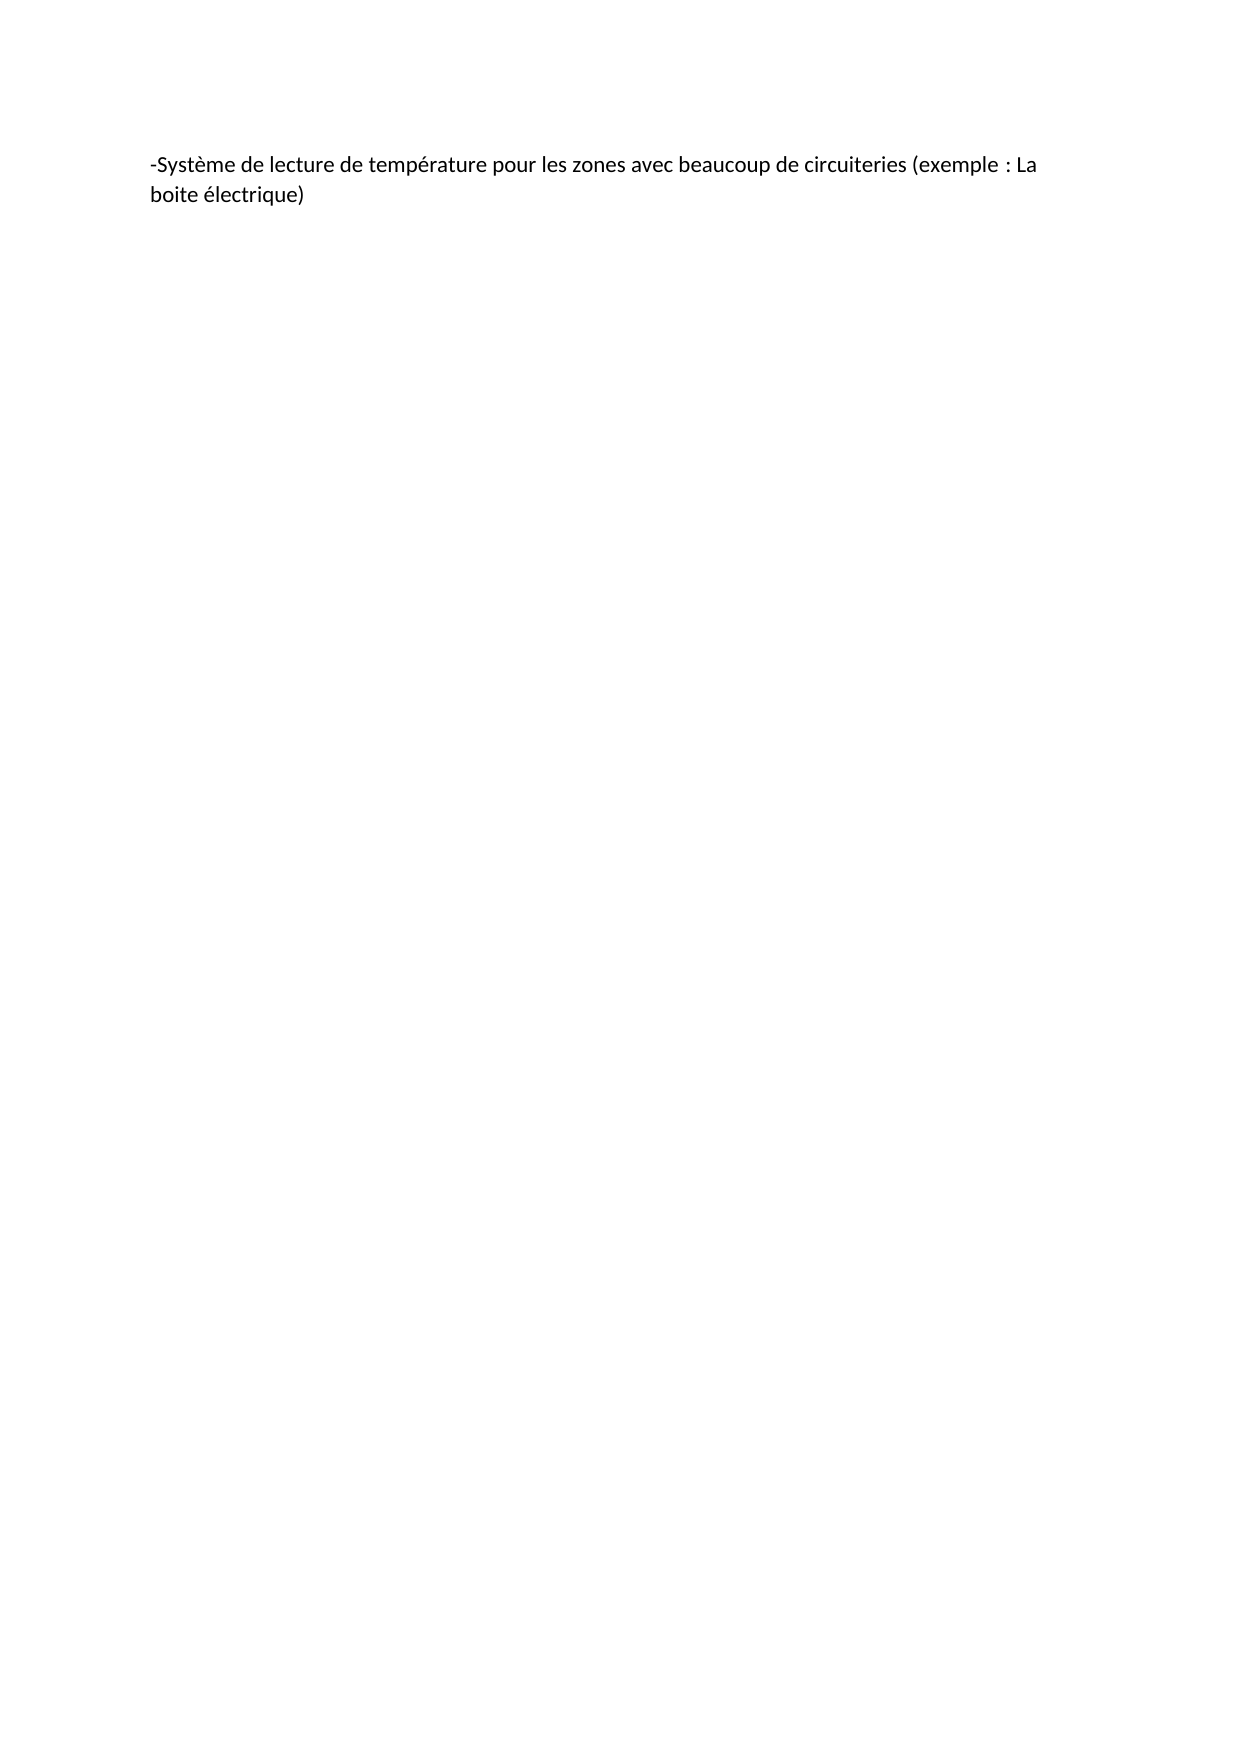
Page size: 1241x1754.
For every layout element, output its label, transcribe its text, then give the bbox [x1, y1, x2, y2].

text -Système de lecture de température pour les zones avec beaucoup de circuiteries (exemple : La boite électrique) [150, 150, 1090, 208]
